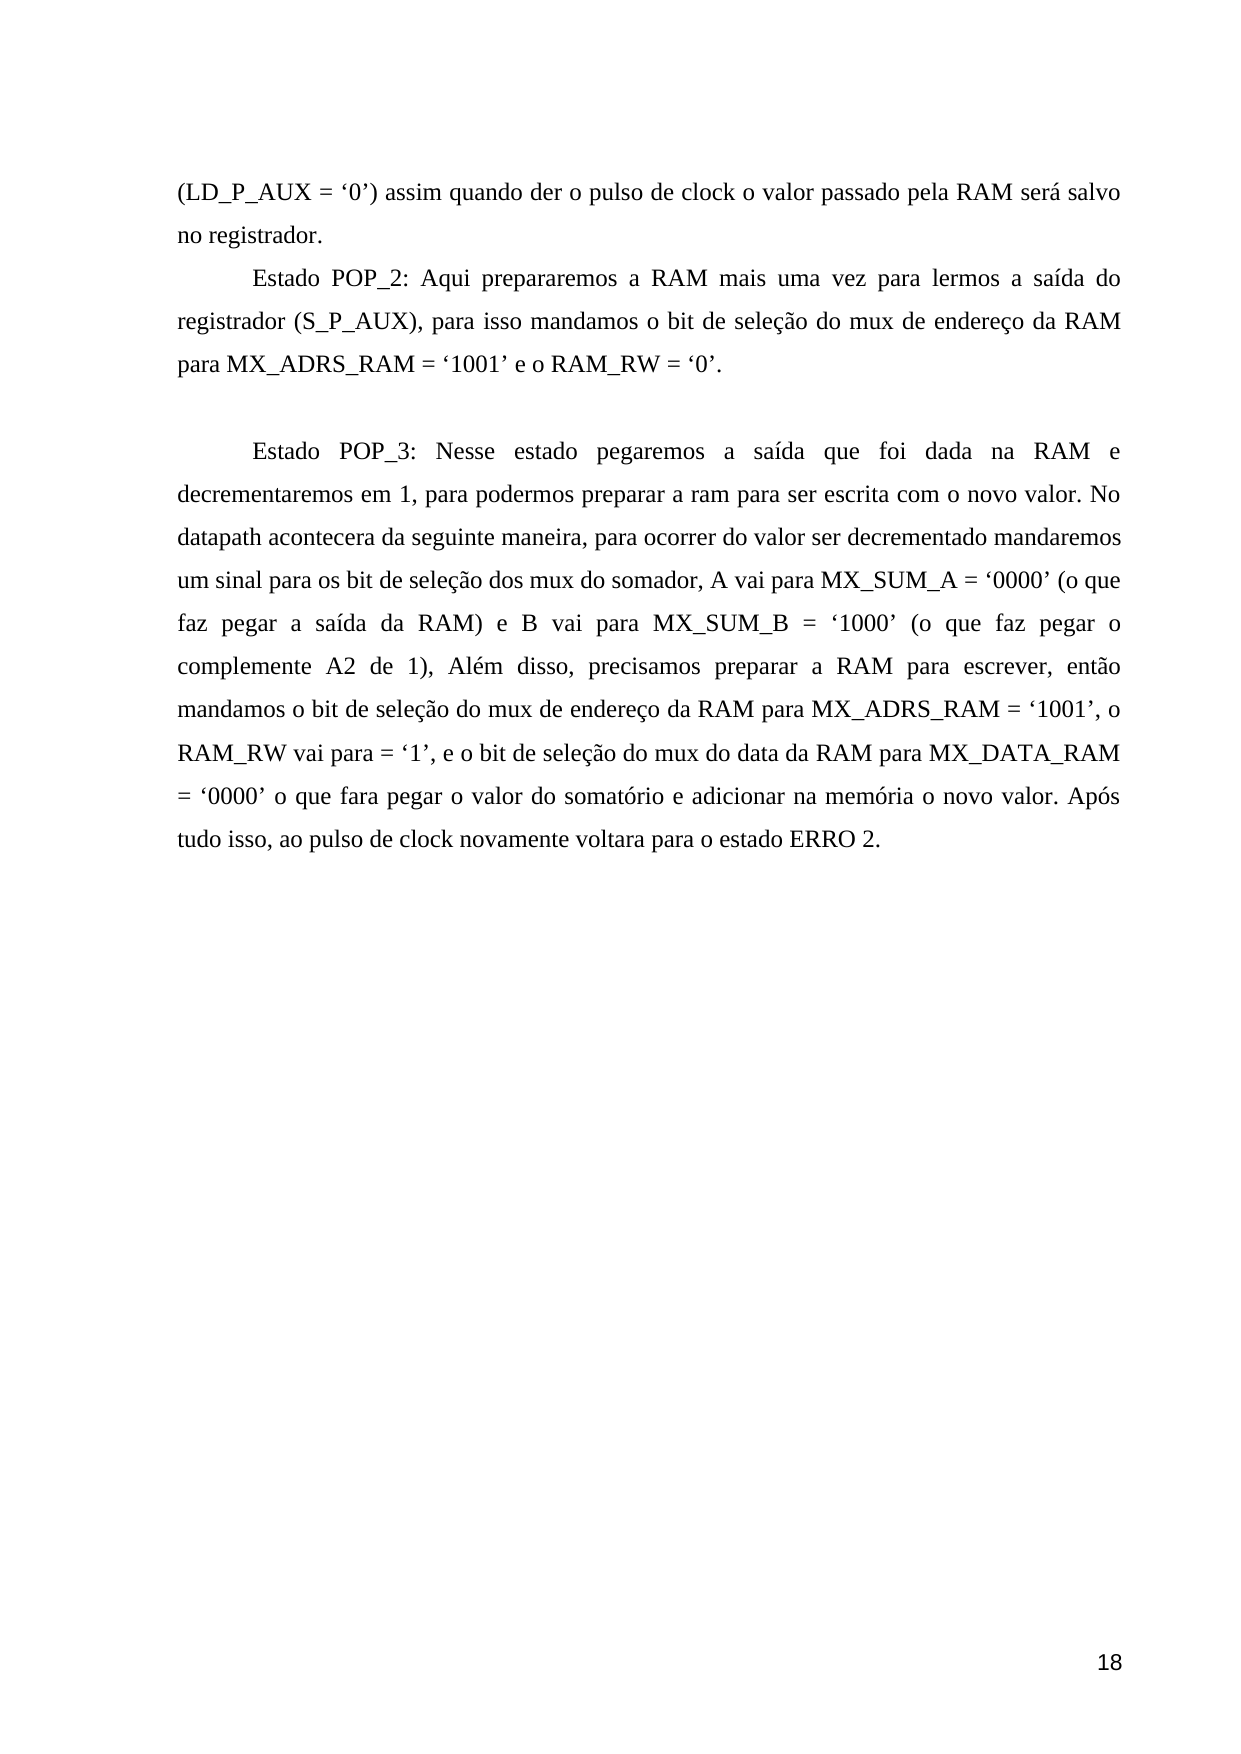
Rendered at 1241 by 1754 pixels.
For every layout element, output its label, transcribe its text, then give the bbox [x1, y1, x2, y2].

text Estado POP_2: Aqui prepararemos a RAM mais uma vez para lermos a saída do registrador (S_P_AUX), para isso mandamos o bit de seleção do mux de endereço da RAM para MX_ADRS_RAM = ‘1001’ e o RAM_RW = ‘0’. [177, 263, 1122, 378]
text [177, 177, 1122, 249]
text Estado POP_3: Nesse estado pegaremos a saída que foi dada na RAM e decrementaremos em 1, para podermos preparar a ram para ser escrita com o novo valor. No datapath acontecera da seguinte maneira, para ocorrer do valor ser decrementado mandaremos um sinal para os bit de seleção dos mux do somador, A vai para MX_SUM_A = ‘0000’ (o que faz pegar a saída da RAM) e B vai para MX_SUM_B = ‘1000’ (o que faz pegar o complemente A2 de 1), Além disso, precisamos preparar a RAM para escrever, então mandamos o bit de seleção do mux de endereço da RAM para MX_ADRS_RAM = ‘1001’, o RAM_RW vai para = ‘1’, e o bit de seleção do mux do data da RAM para MX_DATA_RAM = ‘0000’ o que fara pegar o valor do somatório e adicionar na memória o novo valor. Após tudo isso, ao pulso de clock novamente voltara para o estado ERRO 2. [177, 436, 1122, 853]
